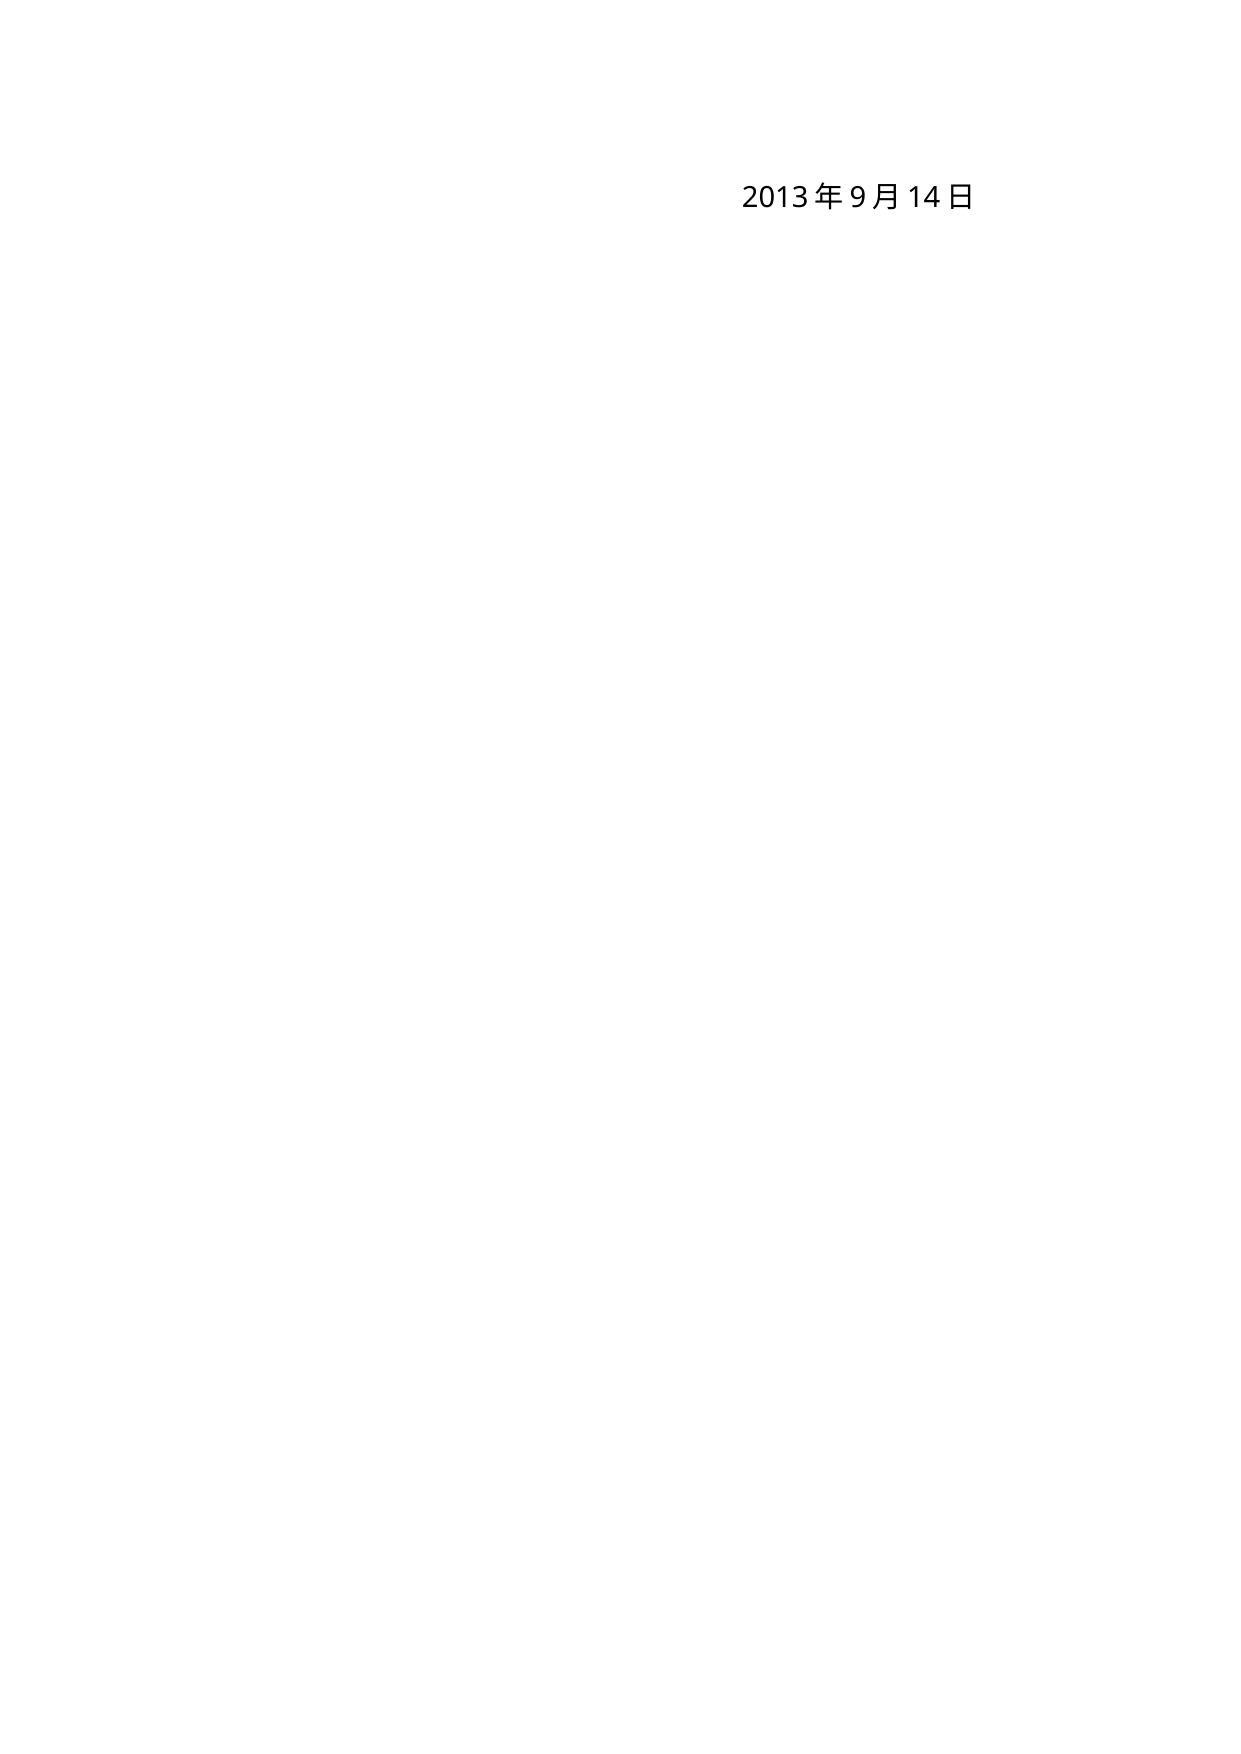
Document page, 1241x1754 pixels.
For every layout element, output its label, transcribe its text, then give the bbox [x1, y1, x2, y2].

text 2013年9月14日 [187, 162, 1053, 227]
